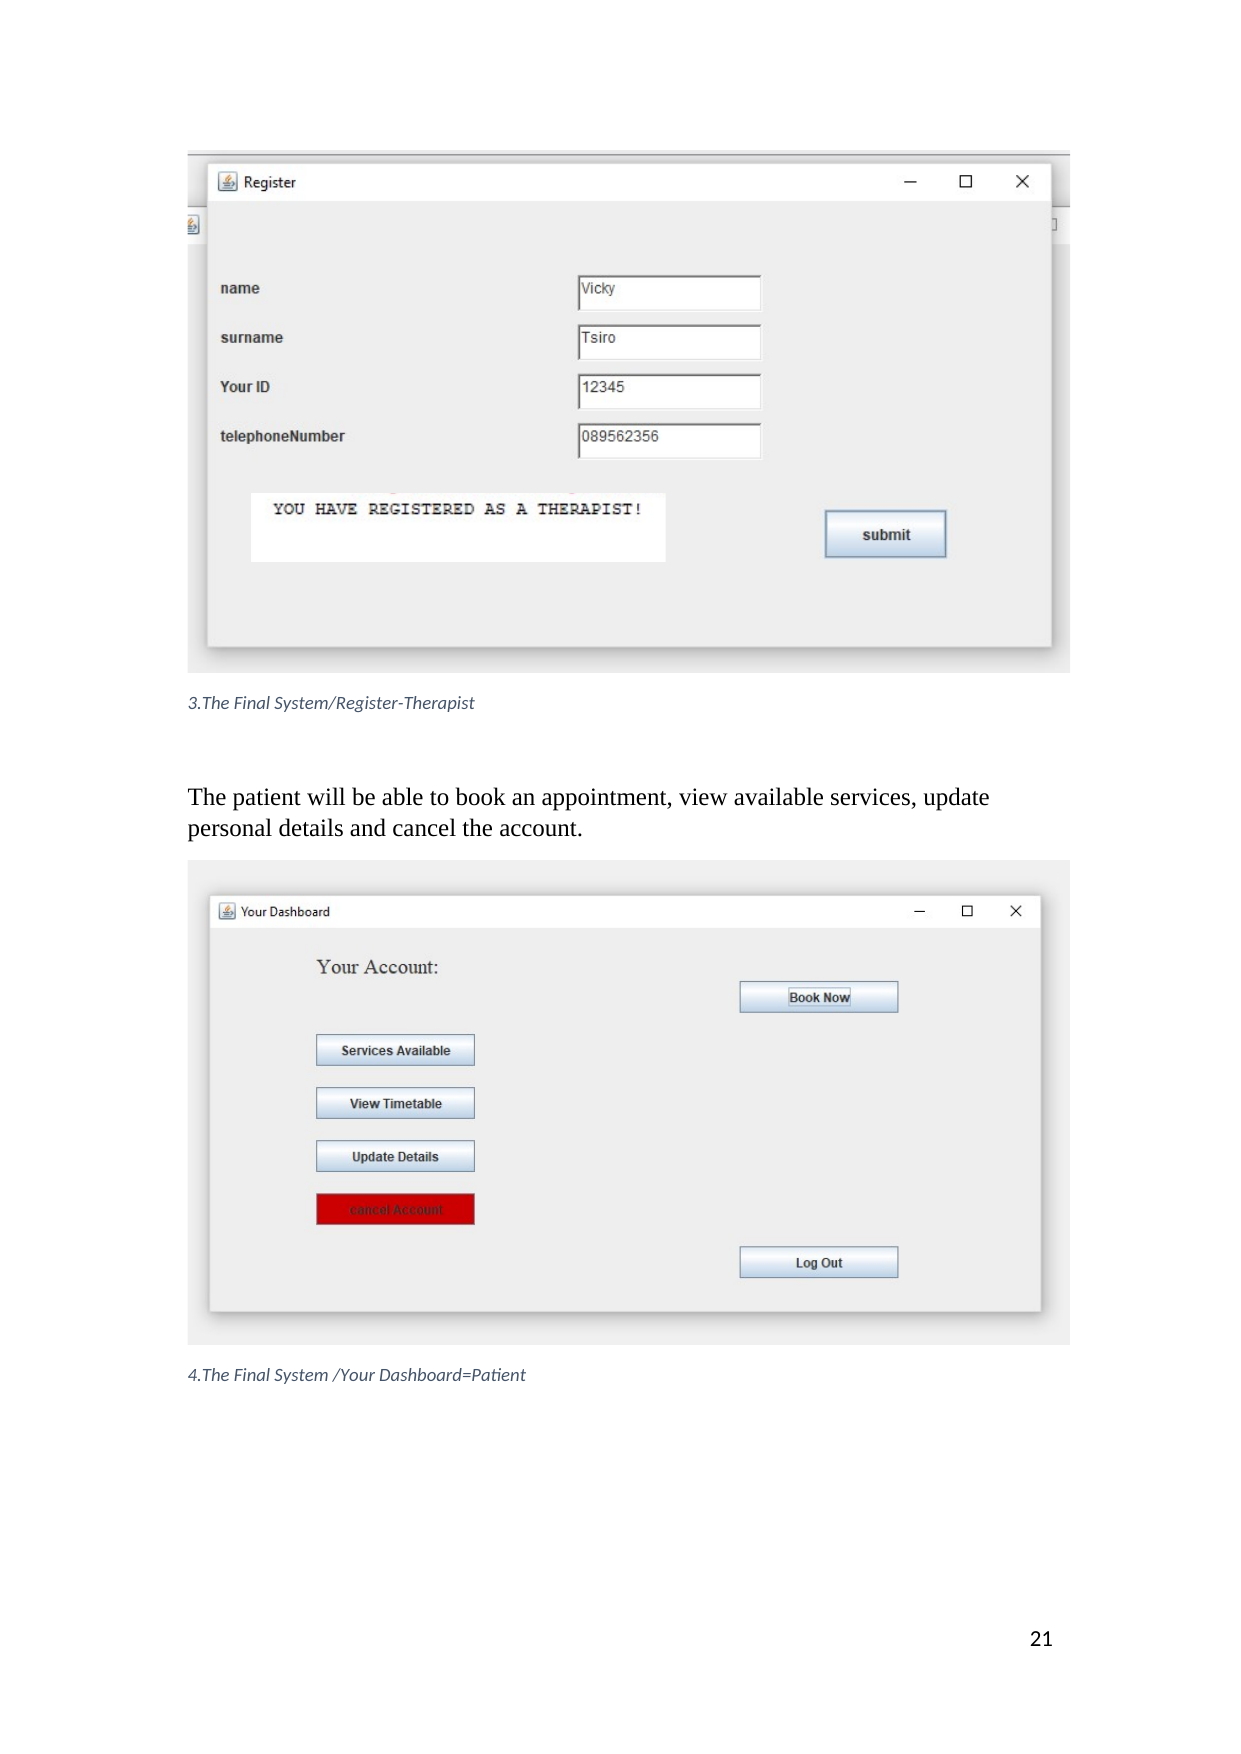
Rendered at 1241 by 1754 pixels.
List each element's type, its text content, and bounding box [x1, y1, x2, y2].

text The patient will be able to book an appointment, view available services, update personal details and cancel the account. [187, 782, 1053, 842]
picture [187, 860, 1070, 1345]
text 3.The Final System/Register-Therapist [187, 691, 1053, 714]
text 4.The Final System /Your Dashboard=Patient [187, 1363, 1053, 1386]
picture [187, 150, 1071, 673]
